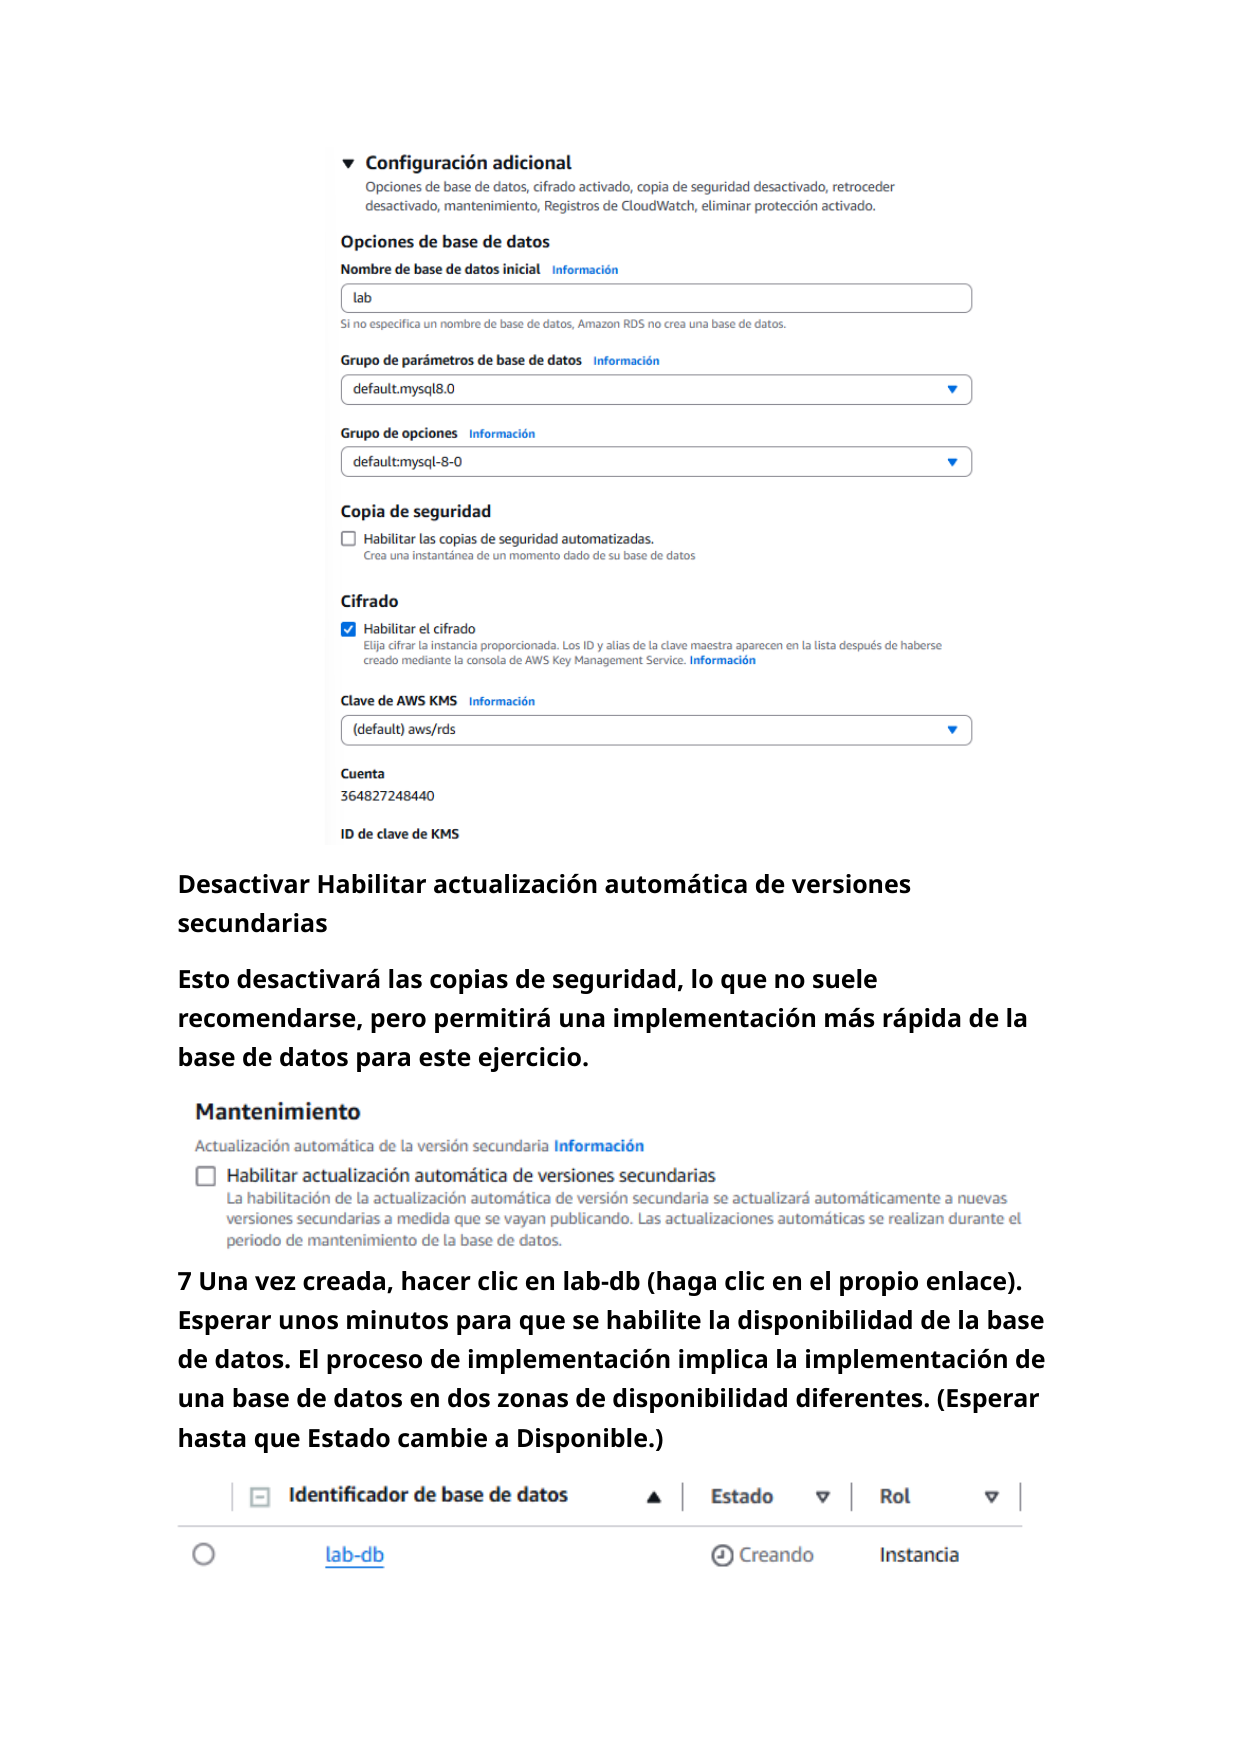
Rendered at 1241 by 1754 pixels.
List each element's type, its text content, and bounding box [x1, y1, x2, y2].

text 7 Una vez creada, hacer clic en lab-db (haga clic en el propio enlace). Esperar unos minutos para que se habilite la disponibilidad de la base de datos. El proceso de implementación implica la implementación de una base de datos en dos zonas de disponibilidad diferentes. (Esperar hasta que Estado cambie a Disponible.) [177, 1259, 1063, 1454]
text Esto desactivará las copias de seguridad, lo que no suele recomendarse, pero permitirá una implementación más rápida de la base de datos para este ejercicio. [177, 961, 1063, 1074]
picture [177, 1095, 1063, 1259]
text Desactivar Habilitar actualización automática de versiones secundarias [177, 866, 1063, 939]
picture [324, 147, 984, 845]
picture [177, 1476, 1023, 1581]
